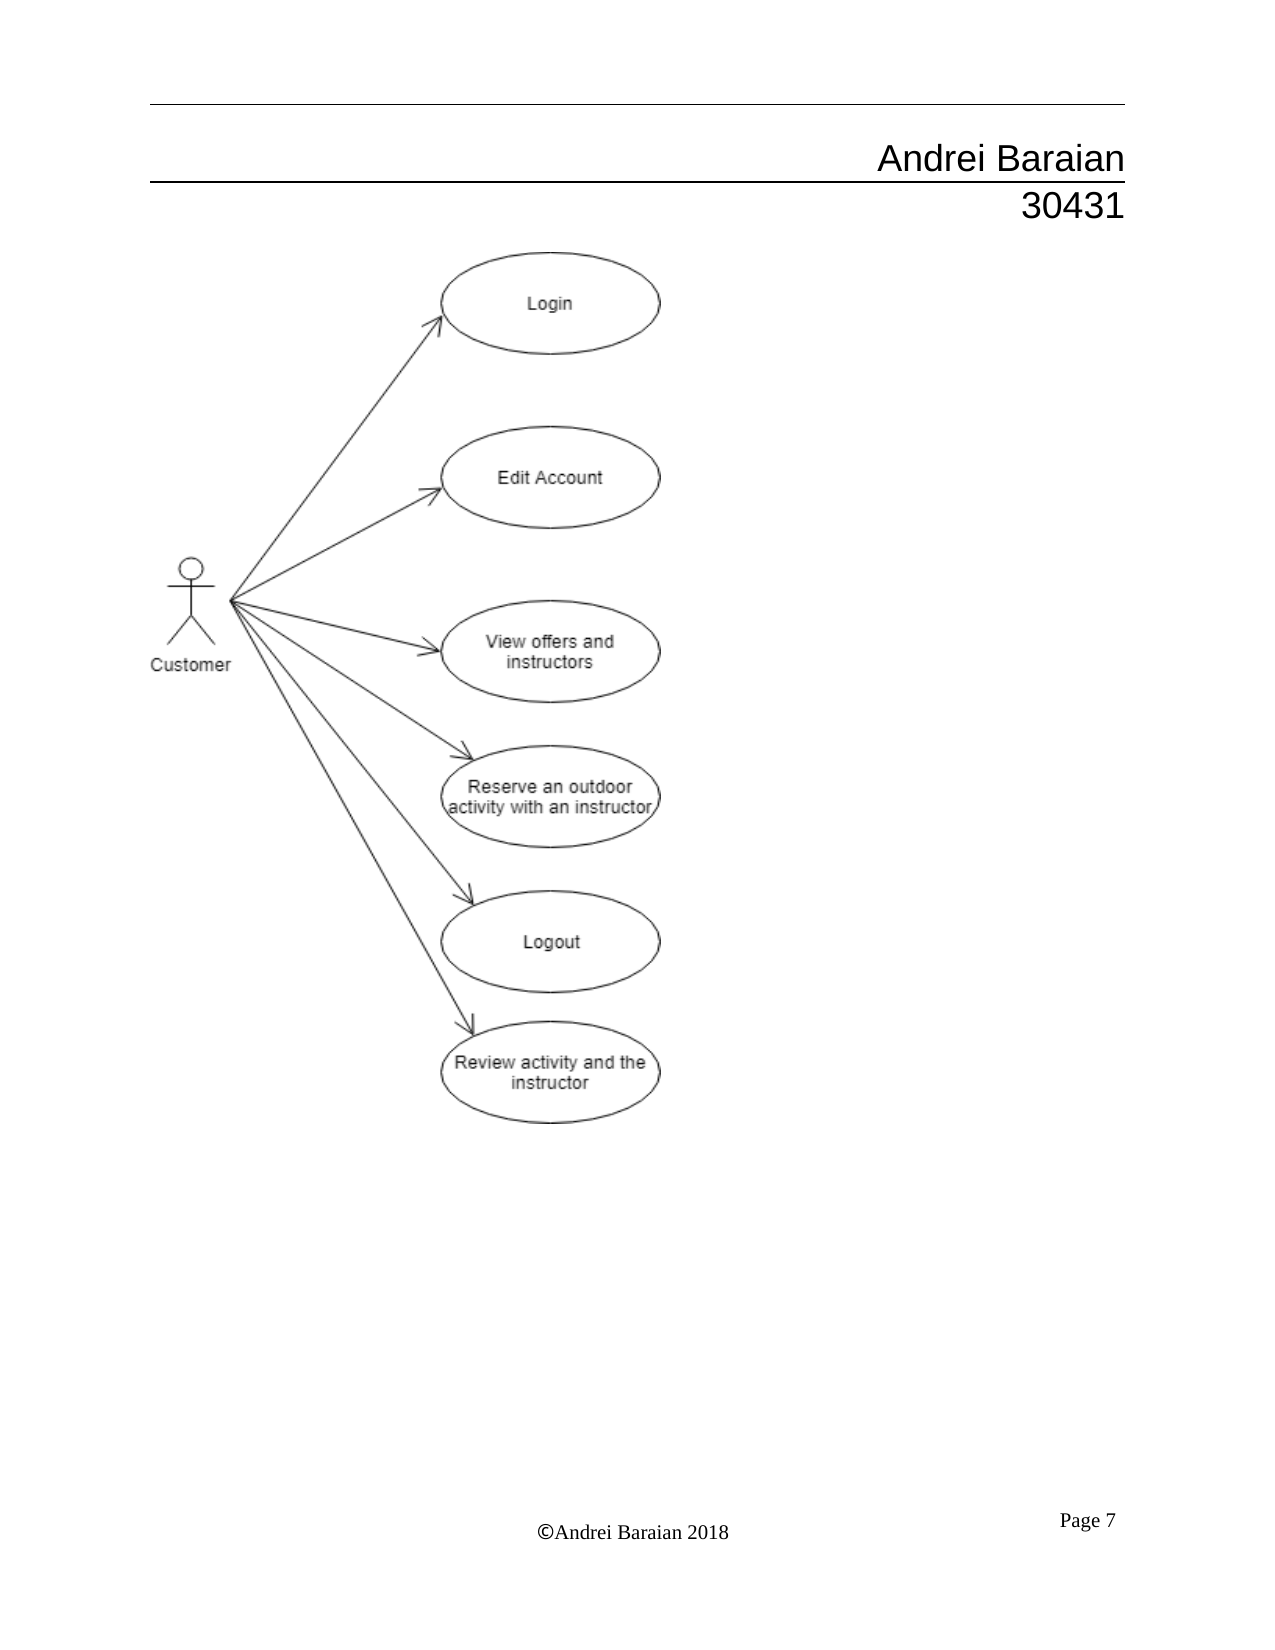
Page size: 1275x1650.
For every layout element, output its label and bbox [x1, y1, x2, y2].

picture [150, 252, 661, 1124]
